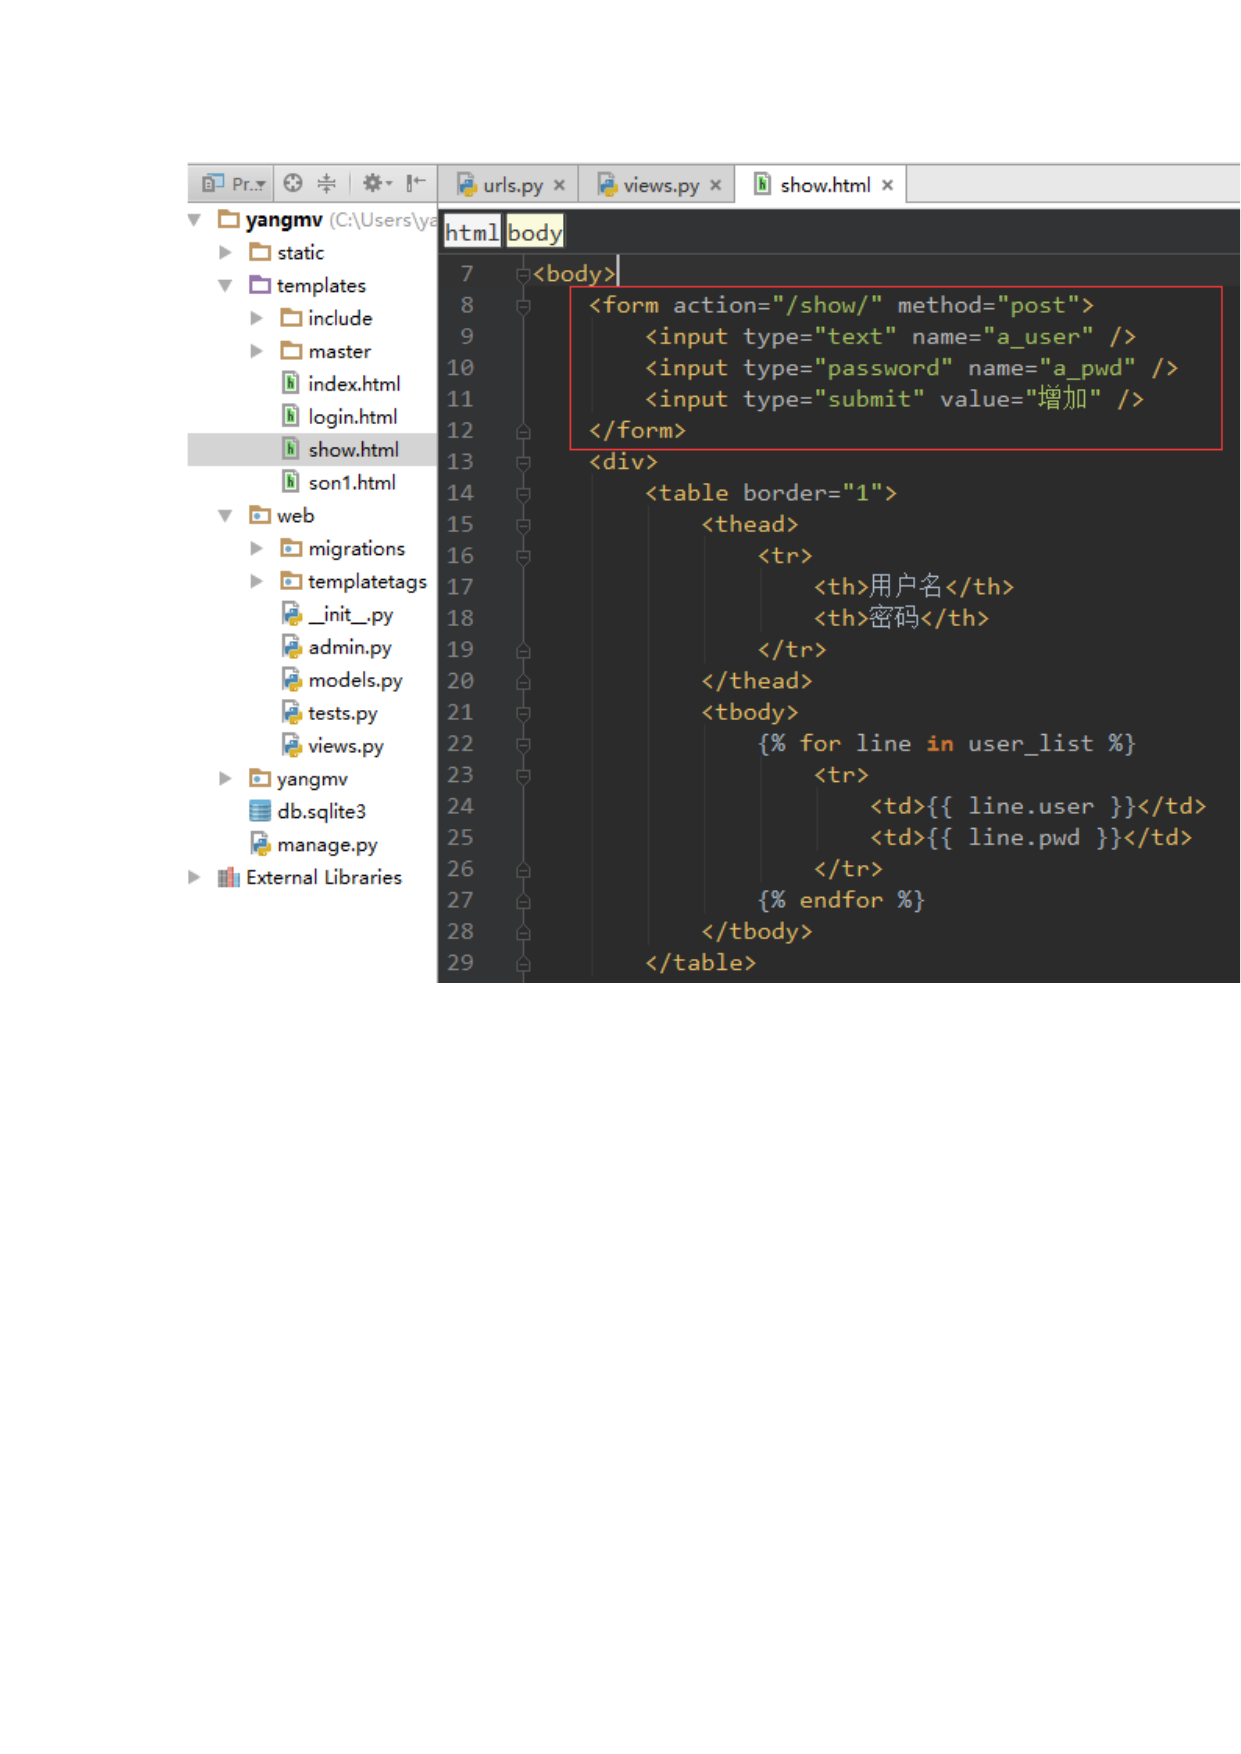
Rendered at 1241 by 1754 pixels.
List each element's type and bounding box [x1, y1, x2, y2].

picture [187, 162, 1241, 983]
